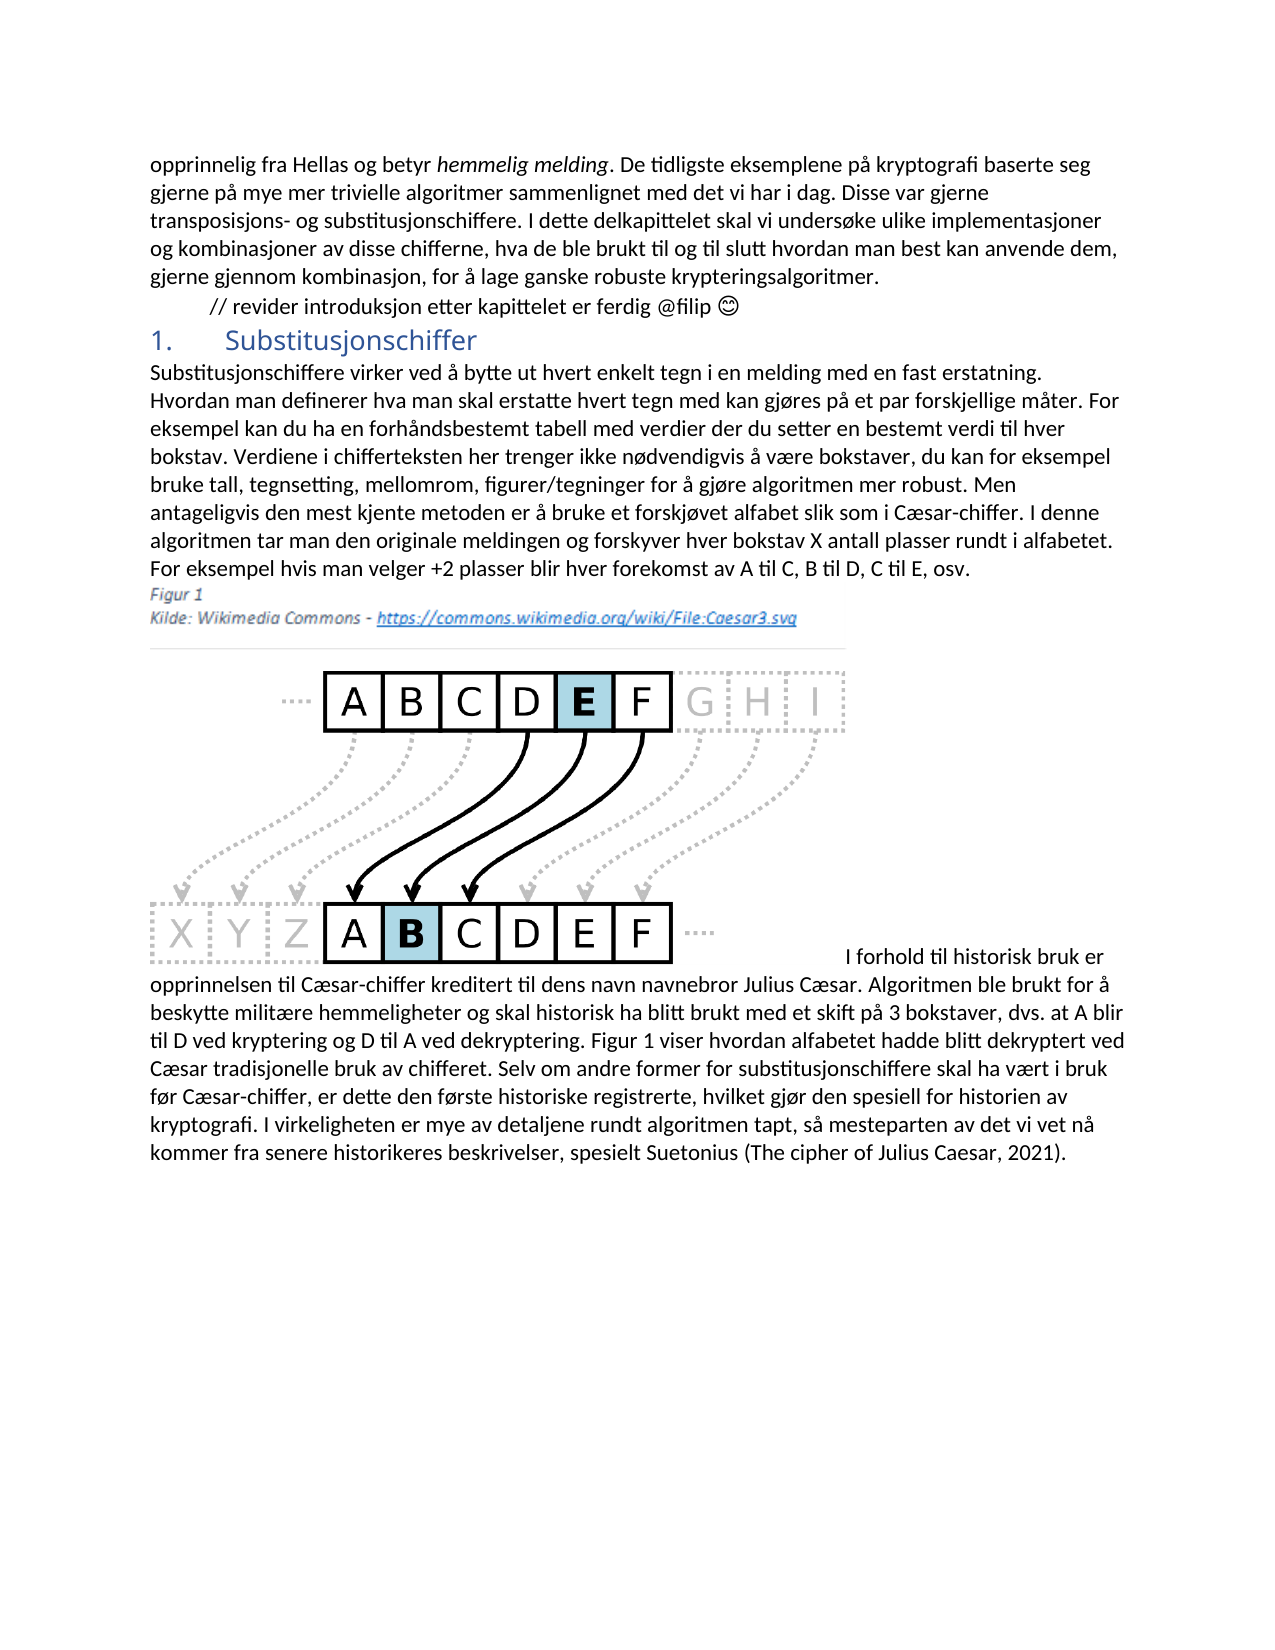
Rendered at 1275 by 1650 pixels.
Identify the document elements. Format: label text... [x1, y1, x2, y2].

text Substitusjonschiffere virker ved å bytte ut hvert enkelt tegn i en melding med en fast erstatning. Hvordan man definerer hva man skal erstatte hvert tegn med kan gjøres på et par forskjellige måter. For eksempel kan du ha en forhåndsbestemt tabell med verdier der du setter en bestemt verdi til hver bokstav. Verdiene i chifferteksten her trenger ikke nødvendigvis å være bokstaver, du kan for eksempel bruke tall, tegnsetting, mellomrom, figurer/tegninger for å gjøre algoritmen mer robust. Men antageligvis den mest kjente metoden er å bruke et forskjøvet alfabet slik som i Cæsar-chiffer. I denne algoritmen tar man den originale meldingen og forskyver hver bokstav X antall plasser rundt i alfabetet. For eksempel hvis man velger +2 plasser blir hver forekomst av A til C, B til D, C til E, osv. [150, 358, 1125, 582]
picture [150, 582, 850, 965]
list Substitusjonschiffer [150, 321, 1125, 358]
text // revider introduksjon etter kapittelet er ferdig @filip 😊 [150, 290, 1125, 321]
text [150, 150, 1125, 290]
